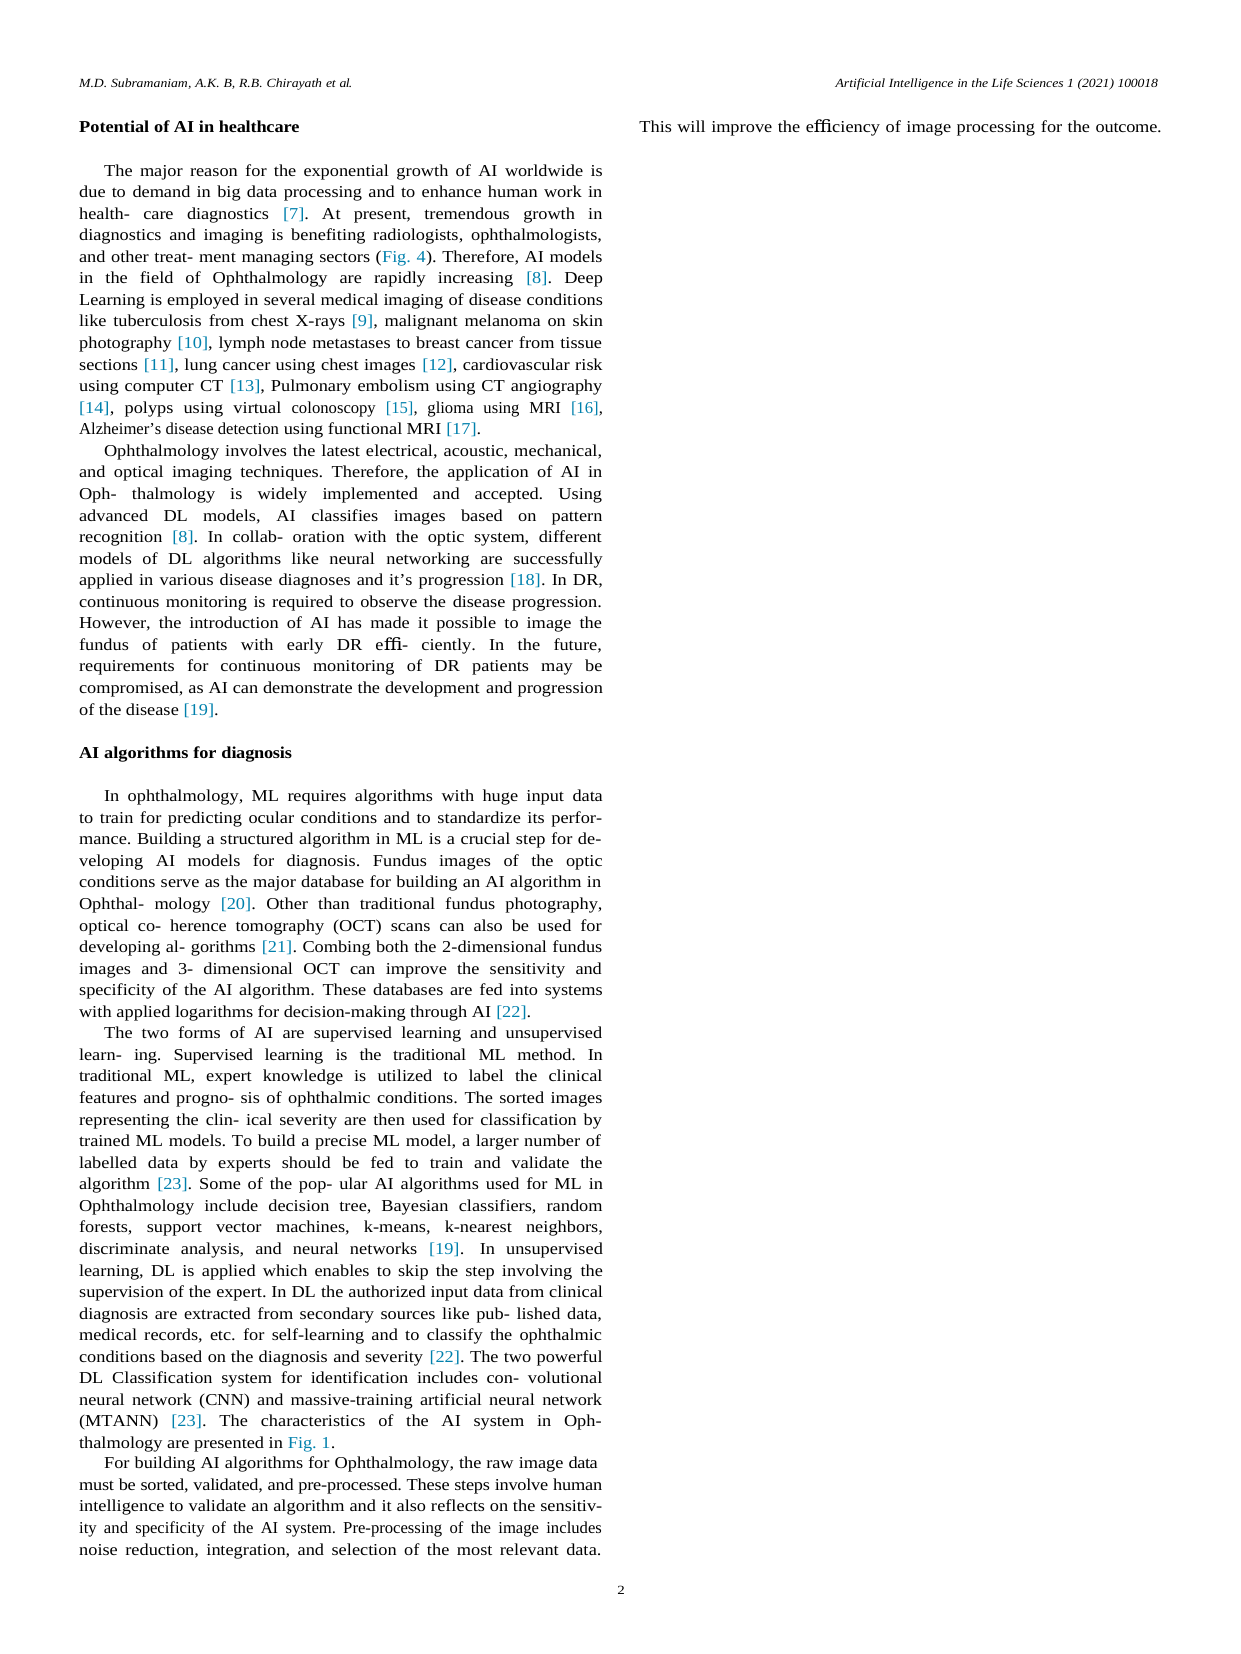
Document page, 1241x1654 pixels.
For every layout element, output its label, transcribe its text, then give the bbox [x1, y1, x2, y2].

subtitle AI algorithms for diagnosis [79, 742, 607, 762]
picture [462, 423, 470, 434]
picture [246, 897, 250, 911]
picture [203, 336, 207, 350]
text In ophthalmology, ML requires algorithms with huge input data to train for predicting ocular conditions and to standardize its perfor- mance. Building a structured algorithm in ML is a crucial step for de- veloping AI models for diagnosis. Fundus images of the optic conditions serve as the major database for building an AI algorithm in Ophthal- mology [20]. Other than traditional fundus photography, optical co- herence tomography (OCT) scans can also be used for developing al- gorithms [21]. Combing both the 2-dimensional fundus images and 3- dimensional OCT can improve the sensitivity and specificity of the AI algorithm. These databases are fed into systems with applied logarithms for decision-making through AI [22]. [79, 786, 603, 1021]
picture [262, 940, 266, 954]
text The major reason for the exponential growth of AI worldwide is due to demand in big data processing and to enhance human work in health- care diagnostics [7]. At present, tremendous growth in diagnostics and imaging is benefiting radiologists, ophthalmologists, and other treat- ment managing sectors (Fig. 4). Therefore, AI models in the field of Ophthalmology are rapidly increasing [8]. Deep Learning is employed in several medical imaging of disease conditions like tuberculosis from chest X-rays [9], malignant melanoma on skin photography [10], lymph node metastases to breast cancer from tissue sections [11], lung cancer using chest images [12], cardiovascular risk using computer CT [13], Pulmonary embolism using CT angiography [14], polyps using virtual colonoscopy [15], glioma using MRI [16], Alzheimer’s disease detection using functional MRI [17]. [79, 160, 603, 438]
text must be sorted, validated, and pre-processed. These steps involve human intelligence to validate an algorithm and it also reflects on the sensitiv- ity and specificity of the AI system. Pre-processing of the image includes noise reduction, integration, and selection of the most relevant data. This will improve the eﬃciency of image processing for the outcome. [79, 1474, 603, 1558]
text The two forms of AI are supervised learning and unsupervised learn- ing. Supervised learning is the traditional ML method. In traditional ML, expert knowledge is utilized to label the clinical features and progno- sis of ophthalmic conditions. The sorted images representing the clin- ical severity are then used for classification by trained ML models. To build a precise ML model, a larger number of labelled data by experts should be fed to train and validate the algorithm [23]. Some of the pop- ular AI algorithms used for ML in Ophthalmology include decision tree, Bayesian classifiers, random forests, support vector machines, k-means, k-nearest neighbors, discriminate analysis, and neural networks [19]. In unsupervised learning, DL is applied which enables to skip the step involving the supervision of the expert. In DL the authorized input data from clinical diagnosis are extracted from secondary sources like pub- lished data, medical records, etc. for self-learning and to classify the ophthalmic conditions based on the diagnosis and severity [22]. The two powerful DL Classification system for identification includes con- volutional neural network (CNN) and massive-training artificial neural network (MTANN) [23]. The characteristics of the AI system in Oph- thalmology are presented in Fig. 1. [79, 1023, 603, 1452]
picture [430, 1242, 434, 1256]
text Ophthalmology involves the latest electrical, acoustic, mechanical, and optical imaging techniques. Therefore, the application of AI in Oph- thalmology is widely implemented and accepted. Using advanced DL models, AI classifies images based on pattern recognition [8]. In collab- oration with the optic system, different models of DL algorithms like neural networking are successfully applied in various disease diagnoses and it’s progression [18]. In DR, continuous monitoring is required to observe the disease progression. However, the introduction of AI has made it possible to image the fundus of patients with early DR eﬃ- ciently. In the future, requirements for continuous monitoring of DR patients may be compromised, as AI can demonstrate the development and progression of the disease [19]. [79, 441, 603, 718]
picture [572, 401, 576, 415]
picture [290, 208, 298, 219]
picture [231, 379, 235, 393]
picture [284, 207, 288, 221]
picture [352, 314, 356, 328]
picture [209, 703, 213, 717]
picture [383, 251, 392, 260]
picture [221, 897, 225, 911]
picture [144, 358, 148, 372]
picture [287, 940, 291, 954]
picture [80, 401, 84, 415]
text For building AI algorithms for Ophthalmology, the raw image data [104, 1454, 607, 1472]
picture [368, 314, 372, 328]
picture [169, 358, 173, 372]
picture [419, 254, 425, 262]
subtitle Potential of AI in healthcare [79, 117, 607, 136]
